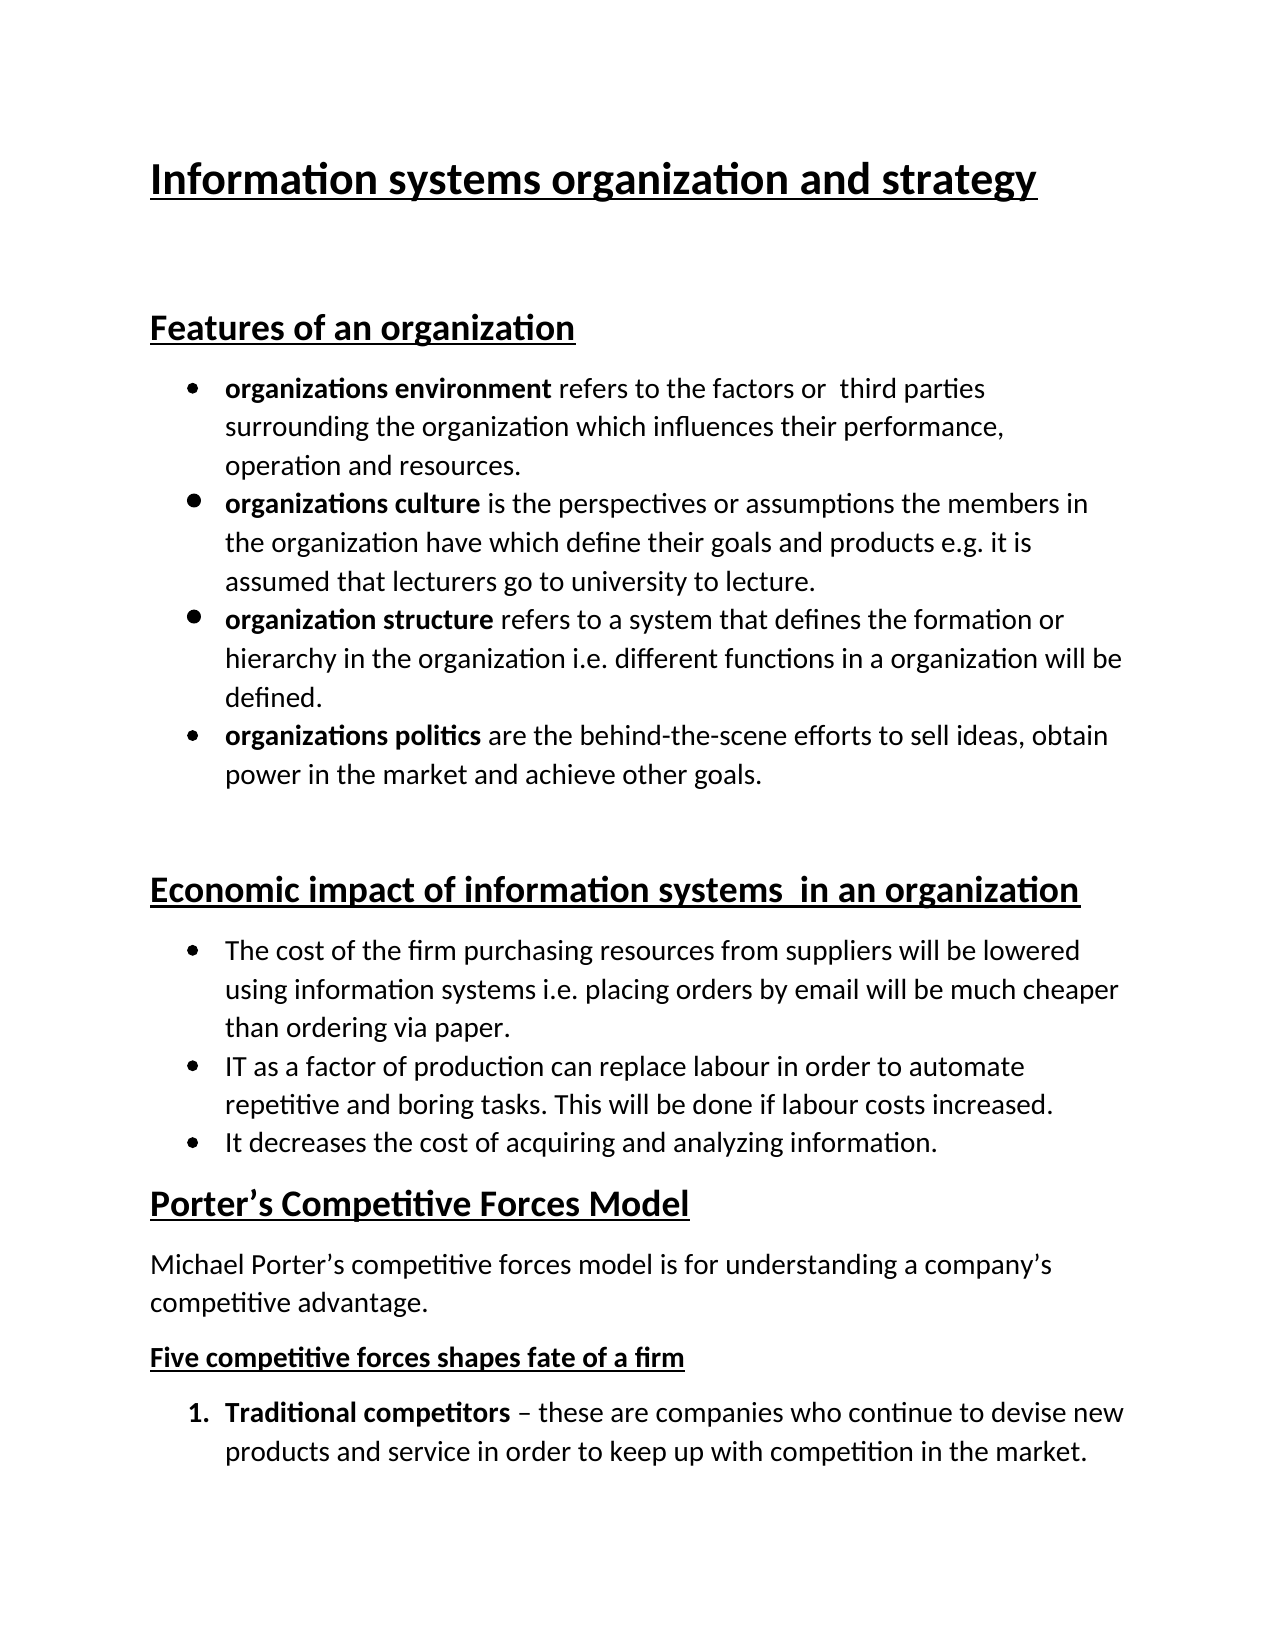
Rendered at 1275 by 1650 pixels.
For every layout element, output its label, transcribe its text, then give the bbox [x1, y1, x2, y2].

text Five competitive forces shapes fate of a firm [150, 1339, 1125, 1375]
list organizations politics are the behind-the-scene efforts to sell ideas, obtain power in the market and achieve other goals. [187, 717, 1125, 792]
list The cost of the firm purchasing resources from suppliers will be lowered using information systems i.e. placing orders by email will be much cheaper than ordering via paper. [187, 932, 1125, 1045]
text Information systems organization and strategy [150, 150, 1125, 206]
list It decreases the cost of acquiring and analyzing information. [187, 1124, 1125, 1160]
list IT as a factor of production can replace labour in order to automate repetitive and boring tasks. This will be done if labour costs increased. [187, 1048, 1125, 1122]
list organization structure refers to a system that defines the formation or hierarchy in the organization i.e. different functions in a organization will be defined. [187, 601, 1125, 715]
list Traditional competitors – these are companies who continue to devise new products and service in order to keep up with competition in the market. [187, 1394, 1125, 1468]
list organizations culture is the perspectives or assumptions the members in the organization have which define their goals and products e.g. it is assumed that lecturers go to university to lecture. [187, 485, 1125, 599]
text Features of an organization [150, 304, 1125, 350]
text Economic impact of information systems in an organization [150, 866, 1125, 912]
text Michael Porter’s competitive forces model is for understanding a company’s competitive advantage. [150, 1246, 1125, 1320]
list organizations environment refers to the factors or third parties surrounding the organization which influences their performance, operation and resources. [187, 370, 1125, 483]
text Porter’s Competitive Forces Model [150, 1179, 1125, 1225]
